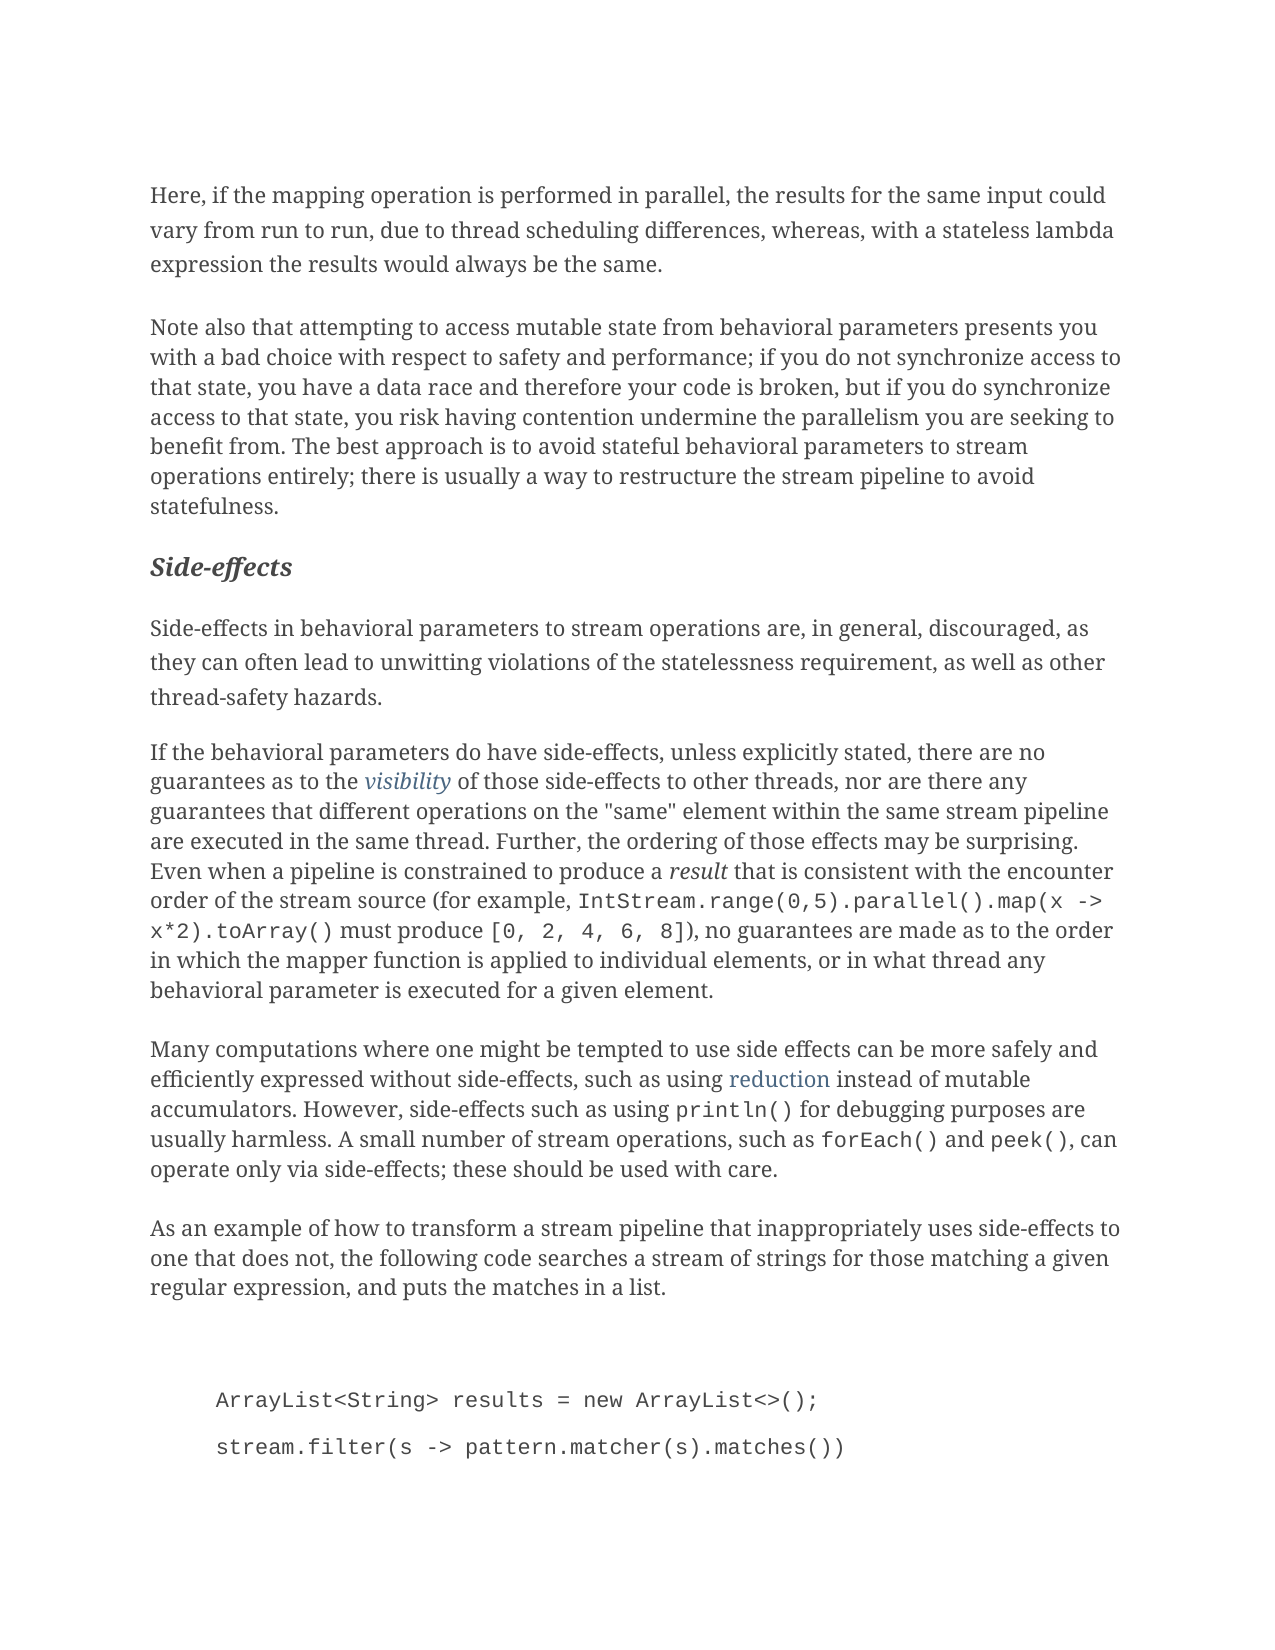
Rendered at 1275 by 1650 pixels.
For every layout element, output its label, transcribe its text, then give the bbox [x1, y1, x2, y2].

text Here, if the mapping operation is performed in parallel, the results for the same input could vary from run to run, due to thread scheduling differences, whereas, with a stateless lambda expression the results would always be the same. [150, 181, 1125, 279]
text Note also that attempting to access mutable state from behavioral parameters presents you with a bad choice with respect to safety and performance; if you do not synchronize access to that state, you have a data race and therefore your code is broken, but if you do synchronize access to that state, you risk having contention undermine the parallelism you are seeking to benefit from. The best approach is to avoid stateful behavioral parameters to stream operations entirely; there is usually a way to restructure the stream pipeline to avoid statefulness. [150, 312, 1125, 521]
text If the behavioral parameters do have side-effects, unless explicitly stated, there are no guarantees as to the visibility of those side-effects to other threads, nor are there any guarantees that different operations on the "same" element within the same stream pipeline are executed in the same thread. Further, the ordering of those effects may be surprising. Even when a pipeline is constrained to produce a result that is consistent with the encounter order of the stream source (for example, IntStream.range(0,5).parallel().map(x -> x*2).toArray() must produce [0, 2, 4, 6, 8]), no guarantees are made as to the order in which the mapper function is applied to individual elements, or in what thread any behavioral parameter is executed for a given element. [150, 736, 1125, 1005]
text As an example of how to transform a stream pipeline that inappropriately uses side-effects to one that does not, the following code searches a stream of strings for those matching a given regular expression, and puts the matches in a list. [150, 1213, 1125, 1302]
text stream.filter(s -> pattern.matcher(s).matches()) [150, 1426, 1125, 1461]
subtitle Side-effects [150, 550, 1125, 584]
text Side-effects in behavioral parameters to stream operations are, in general, discouraged, as they can often lead to unwitting violations of the statelessness requirement, as well as other thread-safety hazards. [150, 613, 1125, 711]
text ArrayList<String> results = new ArrayList<>(); [150, 1379, 1125, 1414]
text Many computations where one might be tempted to use side effects can be more safely and efficiently expressed without side-effects, such as using reduction instead of mutable accumulators. However, side-effects such as using println() for debugging purposes are usually harmless. A small number of stream operations, such as forEach() and peek(), can operate only via side-effects; these should be used with care. [150, 1034, 1125, 1183]
